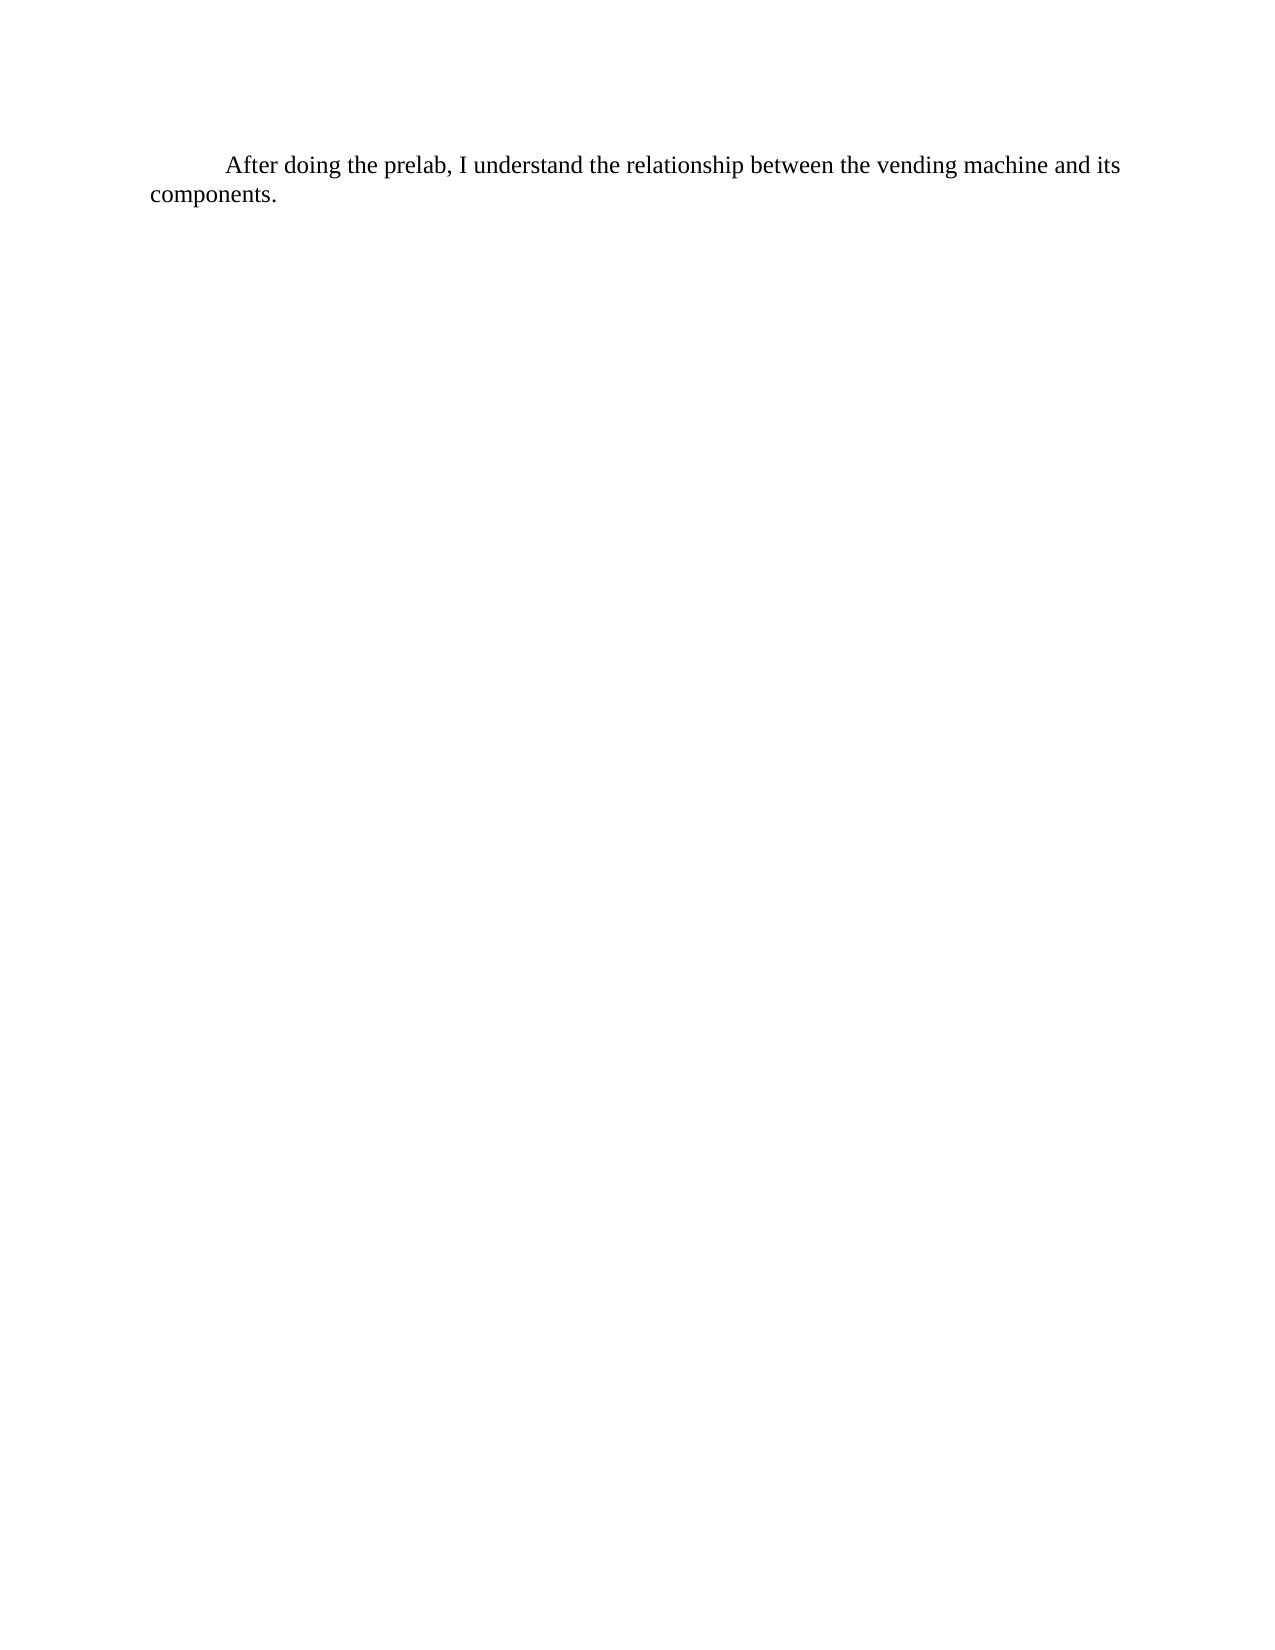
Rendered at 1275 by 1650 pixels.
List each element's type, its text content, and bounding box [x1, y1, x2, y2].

text After doing the prelab, I understand the relationship between the vending machine and its components. [150, 150, 1125, 207]
